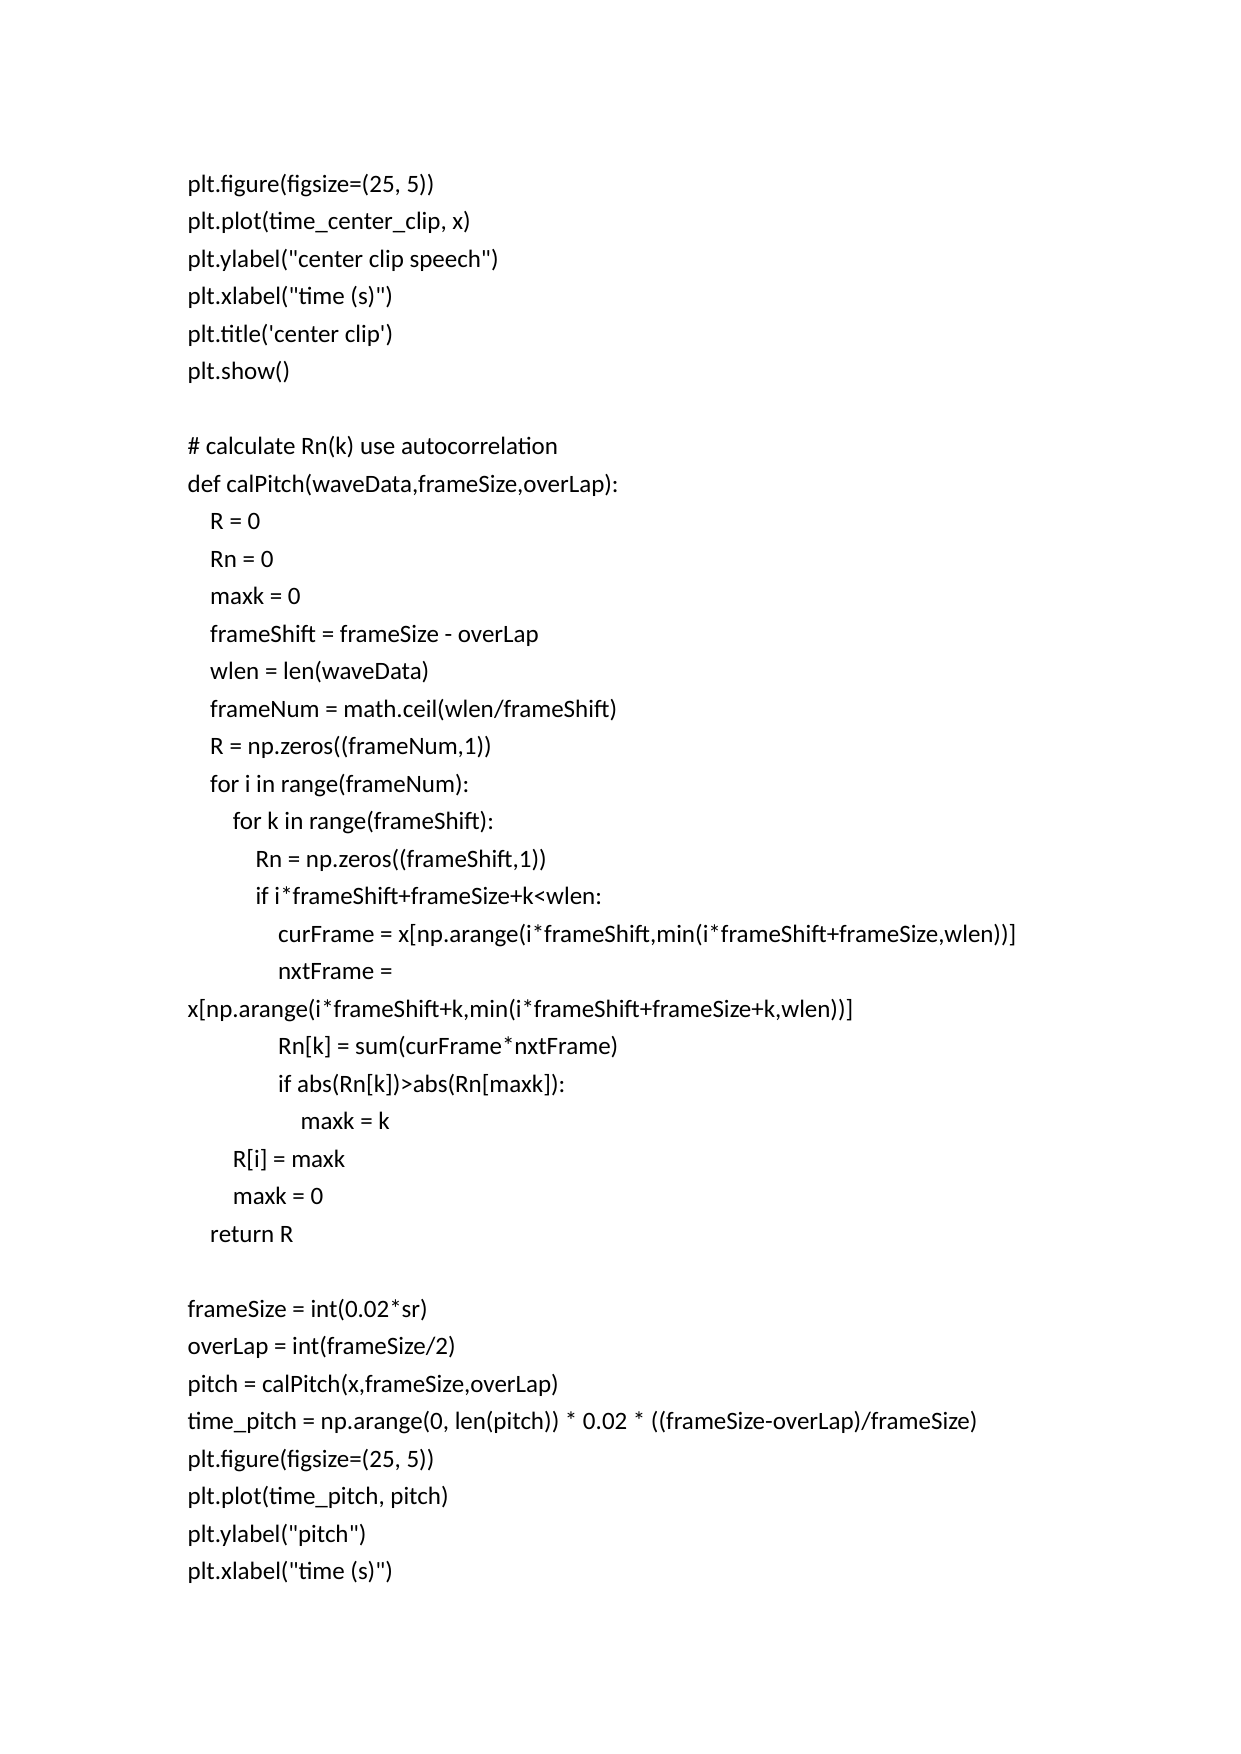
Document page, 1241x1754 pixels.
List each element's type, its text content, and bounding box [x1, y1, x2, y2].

text plt.xlabel("time (s)") [187, 1552, 1053, 1589]
text plt.figure(figsize=(25, 5)) [187, 1439, 1053, 1477]
text plt.plot(time_center_clip, x) [187, 202, 1053, 239]
text R[i] = maxk [187, 1139, 1053, 1177]
text if i*frameShift+frameSize+k<wlen: [187, 877, 1053, 914]
text frameNum = math.ceil(wlen/frameShift) [187, 689, 1053, 727]
text plt.xlabel("time (s)") [187, 277, 1053, 314]
text time_pitch = np.arange(0, len(pitch)) * 0.02 * ((frameSize-overLap)/frameSize) [187, 1402, 1053, 1439]
text return R [187, 1214, 1053, 1252]
text for k in range(frameShift): [187, 802, 1053, 839]
text if abs(Rn[k])>abs(Rn[maxk]): [187, 1064, 1053, 1102]
text Rn = 0 [187, 539, 1053, 577]
text frameSize = int(0.02*sr) [187, 1289, 1053, 1327]
text plt.figure(figsize=(25, 5)) [187, 164, 1053, 202]
text R = np.zeros((frameNum,1)) [187, 727, 1053, 764]
text plt.plot(time_pitch, pitch) [187, 1477, 1053, 1514]
text plt.show() [187, 352, 1053, 389]
text maxk = k [187, 1102, 1053, 1139]
text Rn[k] = sum(curFrame*nxtFrame) [187, 1027, 1053, 1064]
text maxk = 0 [187, 577, 1053, 614]
text curFrame = x[np.arange(i*frameShift,min(i*frameShift+frameSize,wlen))] [187, 914, 1053, 952]
text plt.ylabel("center clip speech") [187, 239, 1053, 277]
text for i in range(frameNum): [187, 764, 1053, 802]
text plt.ylabel("pitch") [187, 1514, 1053, 1552]
text # calculate Rn(k) use autocorrelation [187, 427, 1053, 464]
text def calPitch(waveData,frameSize,overLap): [187, 464, 1053, 502]
text R = 0 [187, 502, 1053, 539]
text pitch = calPitch(x,frameSize,overLap) [187, 1364, 1053, 1402]
text frameShift = frameSize - overLap [187, 614, 1053, 652]
text wlen = len(waveData) [187, 652, 1053, 689]
text nxtFrame = x[np.arange(i*frameShift+k,min(i*frameShift+frameSize+k,wlen))] [187, 952, 1053, 1027]
text Rn = np.zeros((frameShift,1)) [187, 839, 1053, 877]
text overLap = int(frameSize/2) [187, 1327, 1053, 1364]
text plt.title('center clip') [187, 314, 1053, 352]
text maxk = 0 [187, 1177, 1053, 1214]
